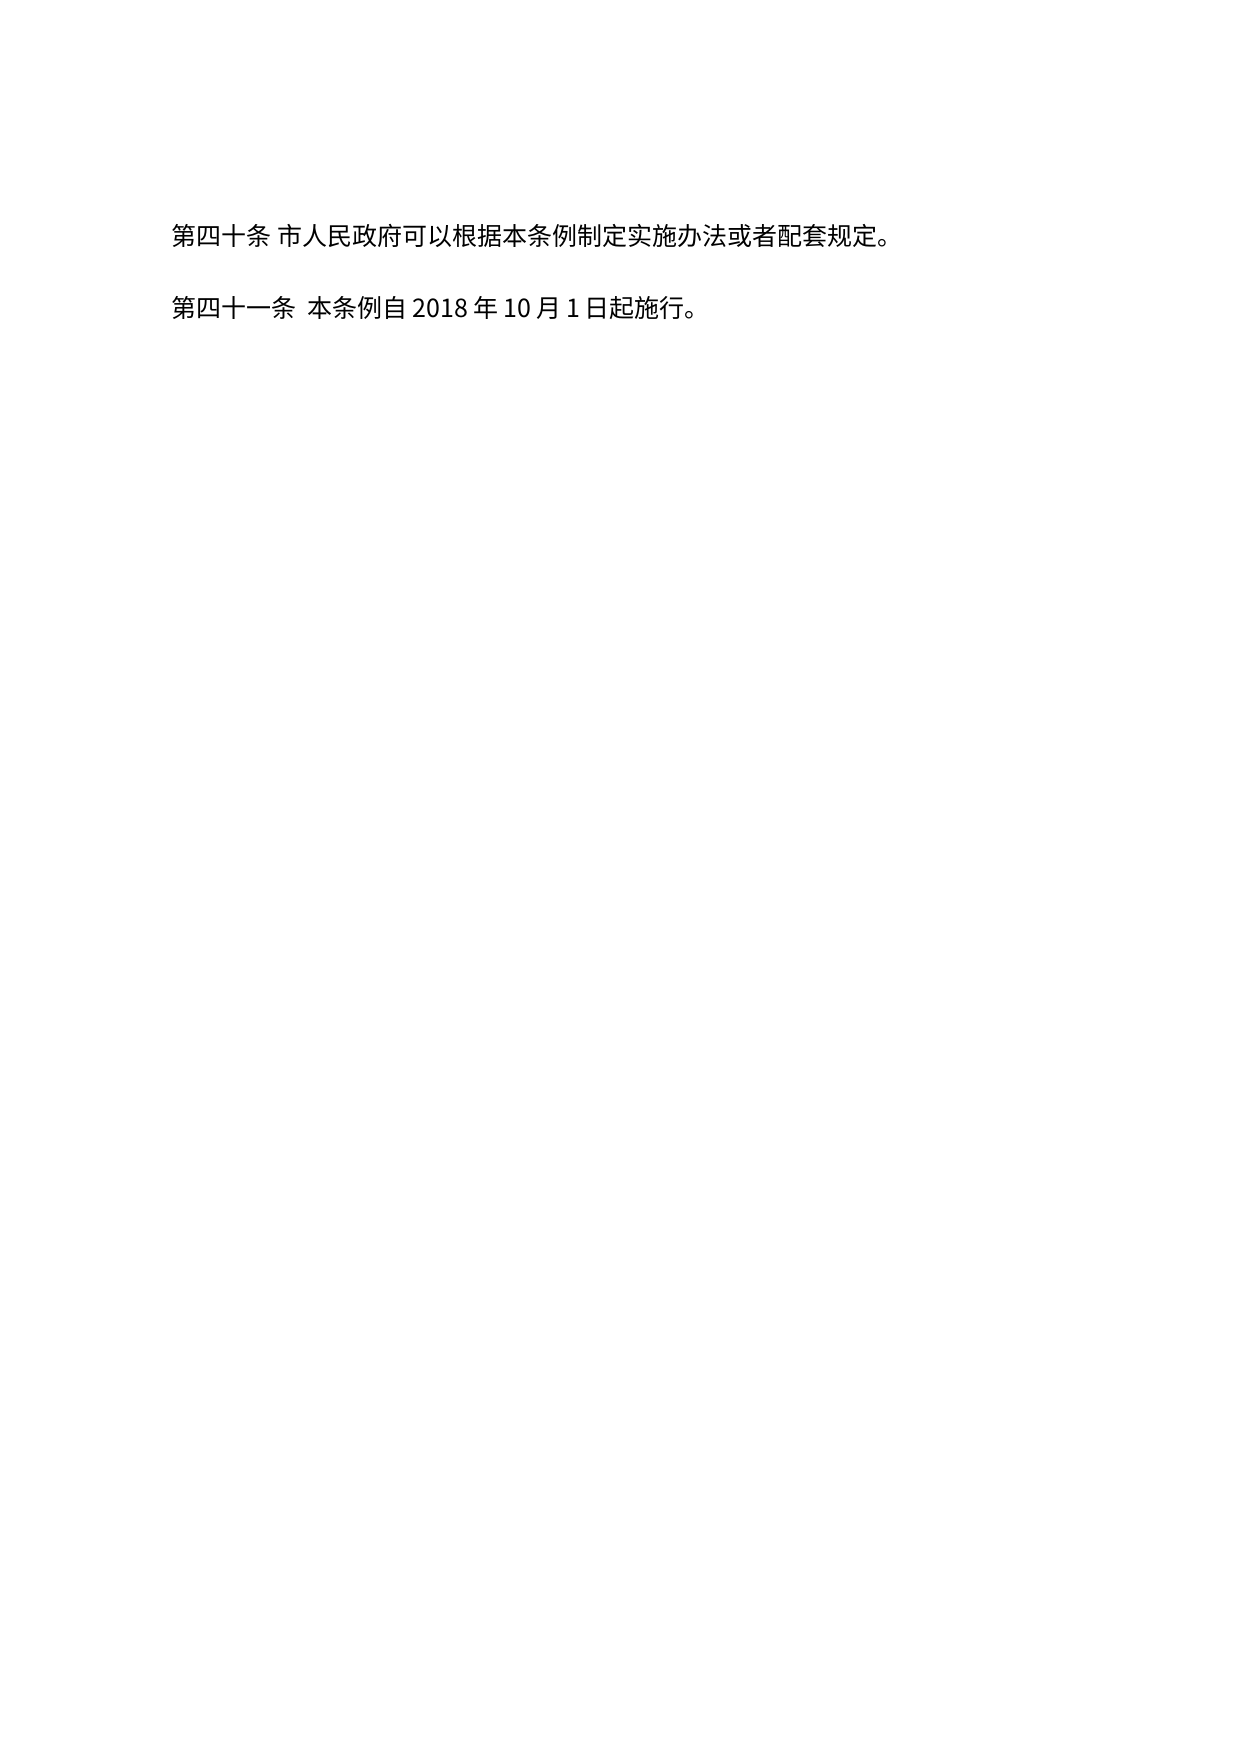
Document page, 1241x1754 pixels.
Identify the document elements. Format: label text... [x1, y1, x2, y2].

text 第四十条 市人民政府可以根据本条例制定实施办法或者配套规定。 [118, 202, 1122, 267]
text 第四十一条 本条例自2018年10月1日起施行。 [118, 274, 1122, 339]
